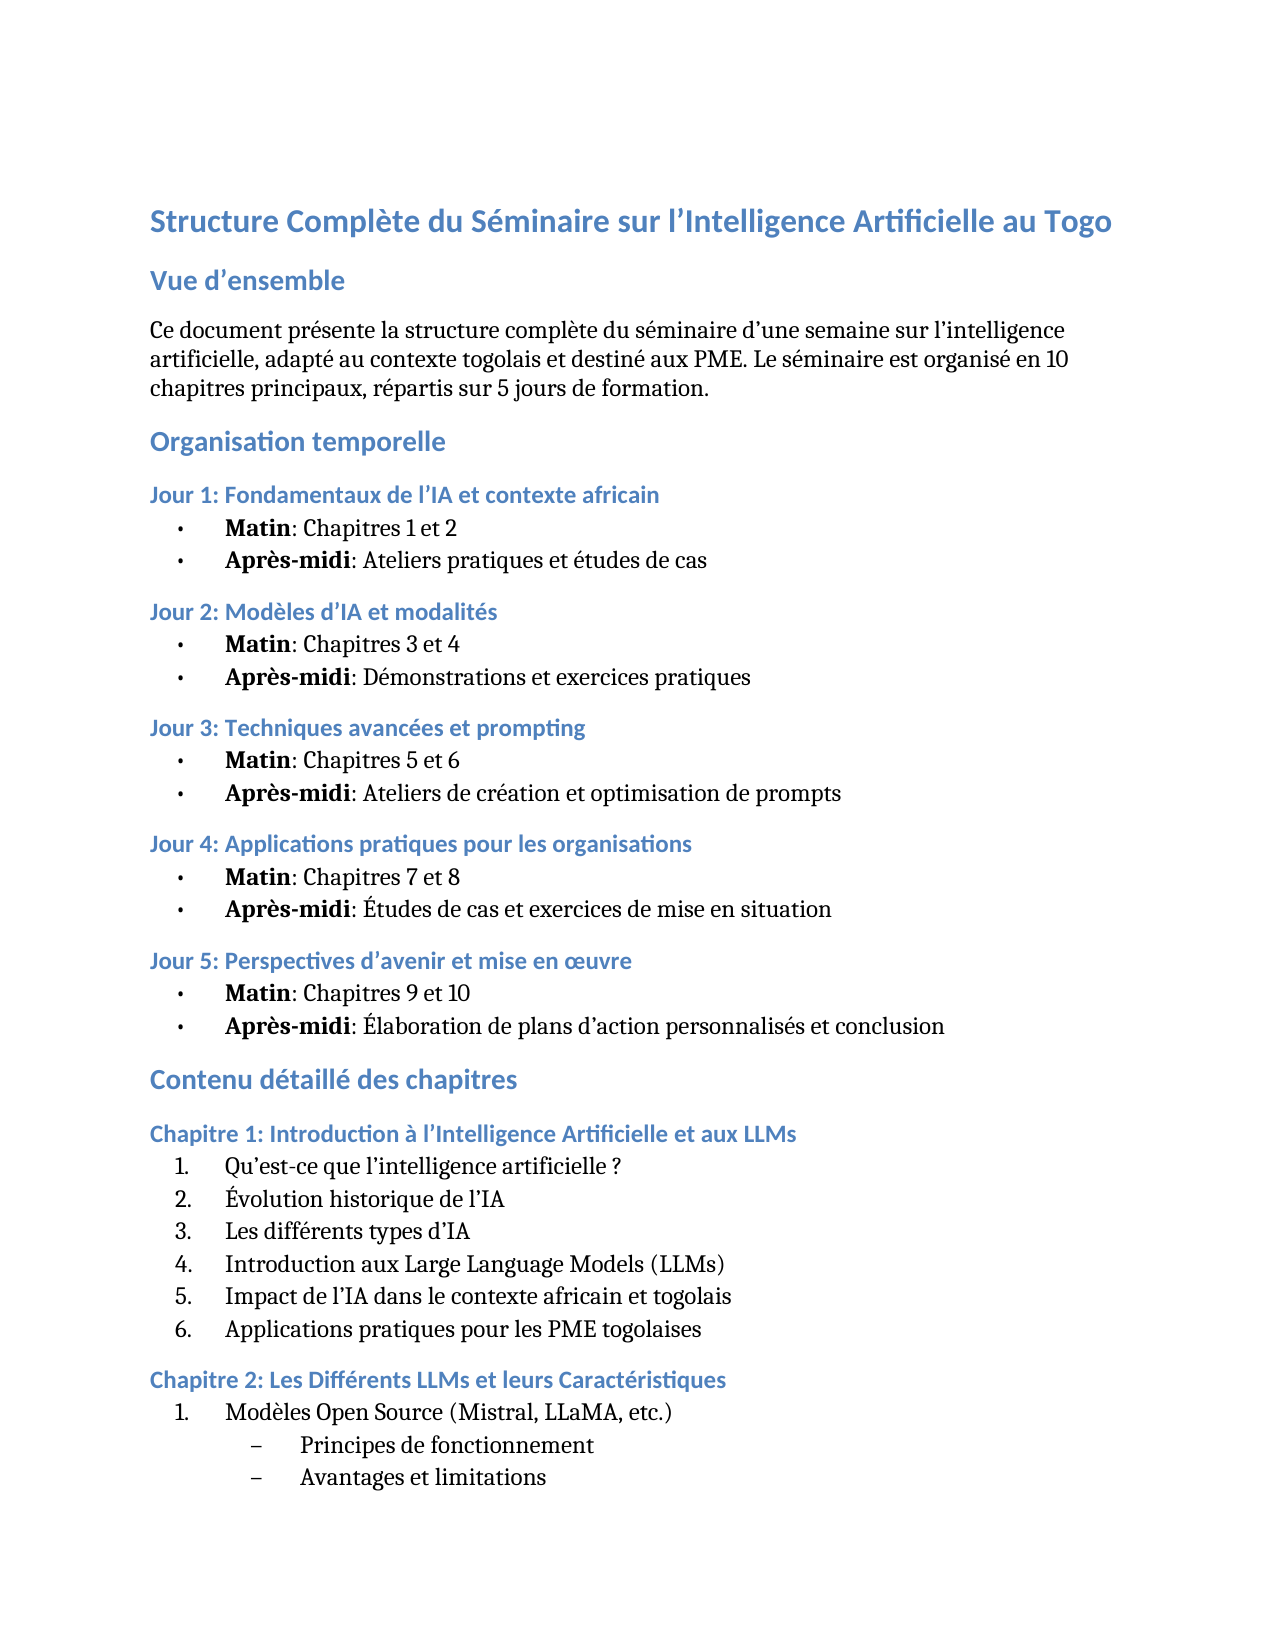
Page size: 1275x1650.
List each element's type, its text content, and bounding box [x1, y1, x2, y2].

list Qu’est-ce que l’intelligence artificielle ? [175, 1152, 1125, 1181]
list Matin: Chapitres 1 et 2 [175, 514, 1125, 542]
list Après-midi: Études de cas et exercices de mise en situation [175, 895, 1125, 924]
list Applications pratiques pour les PME togolaises [175, 1314, 1125, 1343]
list Les différents types d’IA [175, 1217, 1125, 1246]
subtitle Chapitre 1: Introduction à l’Intelligence Artificielle et aux LLMs [150, 1118, 1125, 1148]
list Après-midi: Démonstrations et exercices pratiques [175, 663, 1125, 691]
list Évolution historique de l’IA [175, 1184, 1125, 1213]
subtitle Contenu détaillé des chapitres [150, 1061, 1125, 1097]
subtitle Jour 2: Modèles d’IA et modalités [150, 596, 1125, 626]
subtitle Vue d’ensemble [150, 262, 1125, 297]
subtitle Chapitre 2: Les Différents LLMs et leurs Caractéristiques [150, 1364, 1125, 1394]
list Après-midi: Élaboration de plans d’action personnalisés et conclusion [175, 1012, 1125, 1040]
list Après-midi: Ateliers pratiques et études de cas [175, 546, 1125, 575]
list Après-midi: Ateliers de création et optimisation de prompts [175, 779, 1125, 808]
subtitle Jour 5: Perspectives d’avenir et mise en œuvre [150, 945, 1125, 975]
list Matin: Chapitres 7 et 8 [175, 863, 1125, 892]
list Avantages et limitations [250, 1463, 1125, 1492]
subtitle Jour 3: Techniques avancées et prompting [150, 712, 1125, 743]
subtitle Jour 1: Fondamentaux de l’IA et contexte africain [150, 479, 1125, 510]
list Matin: Chapitres 9 et 10 [175, 979, 1125, 1008]
list Modèles Open Source (Mistral, LLaMA, etc.) [175, 1398, 1125, 1427]
subtitle Structure Complète du Séminaire sur l’Intelligence Artificielle au Togo [150, 200, 1125, 241]
subtitle Jour 4: Applications pratiques pour les organisations [150, 828, 1125, 859]
list Introduction aux Large Language Models (LLMs) [175, 1249, 1125, 1278]
text Ce document présente la structure complète du séminaire d’une semaine sur l’intelligence artificielle, adapté au contexte togolais et destiné aux PME. Le séminaire est organisé en 10 chapitres principaux, répartis sur 5 jours de formation. [150, 316, 1125, 402]
list Matin: Chapitres 3 et 4 [175, 630, 1125, 659]
list Principes de fonctionnement [250, 1431, 1125, 1459]
subtitle Organisation temporelle [150, 423, 1125, 459]
list Matin: Chapitres 5 et 6 [175, 746, 1125, 775]
list Impact de l’IA dans le contexte africain et togolais [175, 1282, 1125, 1311]
